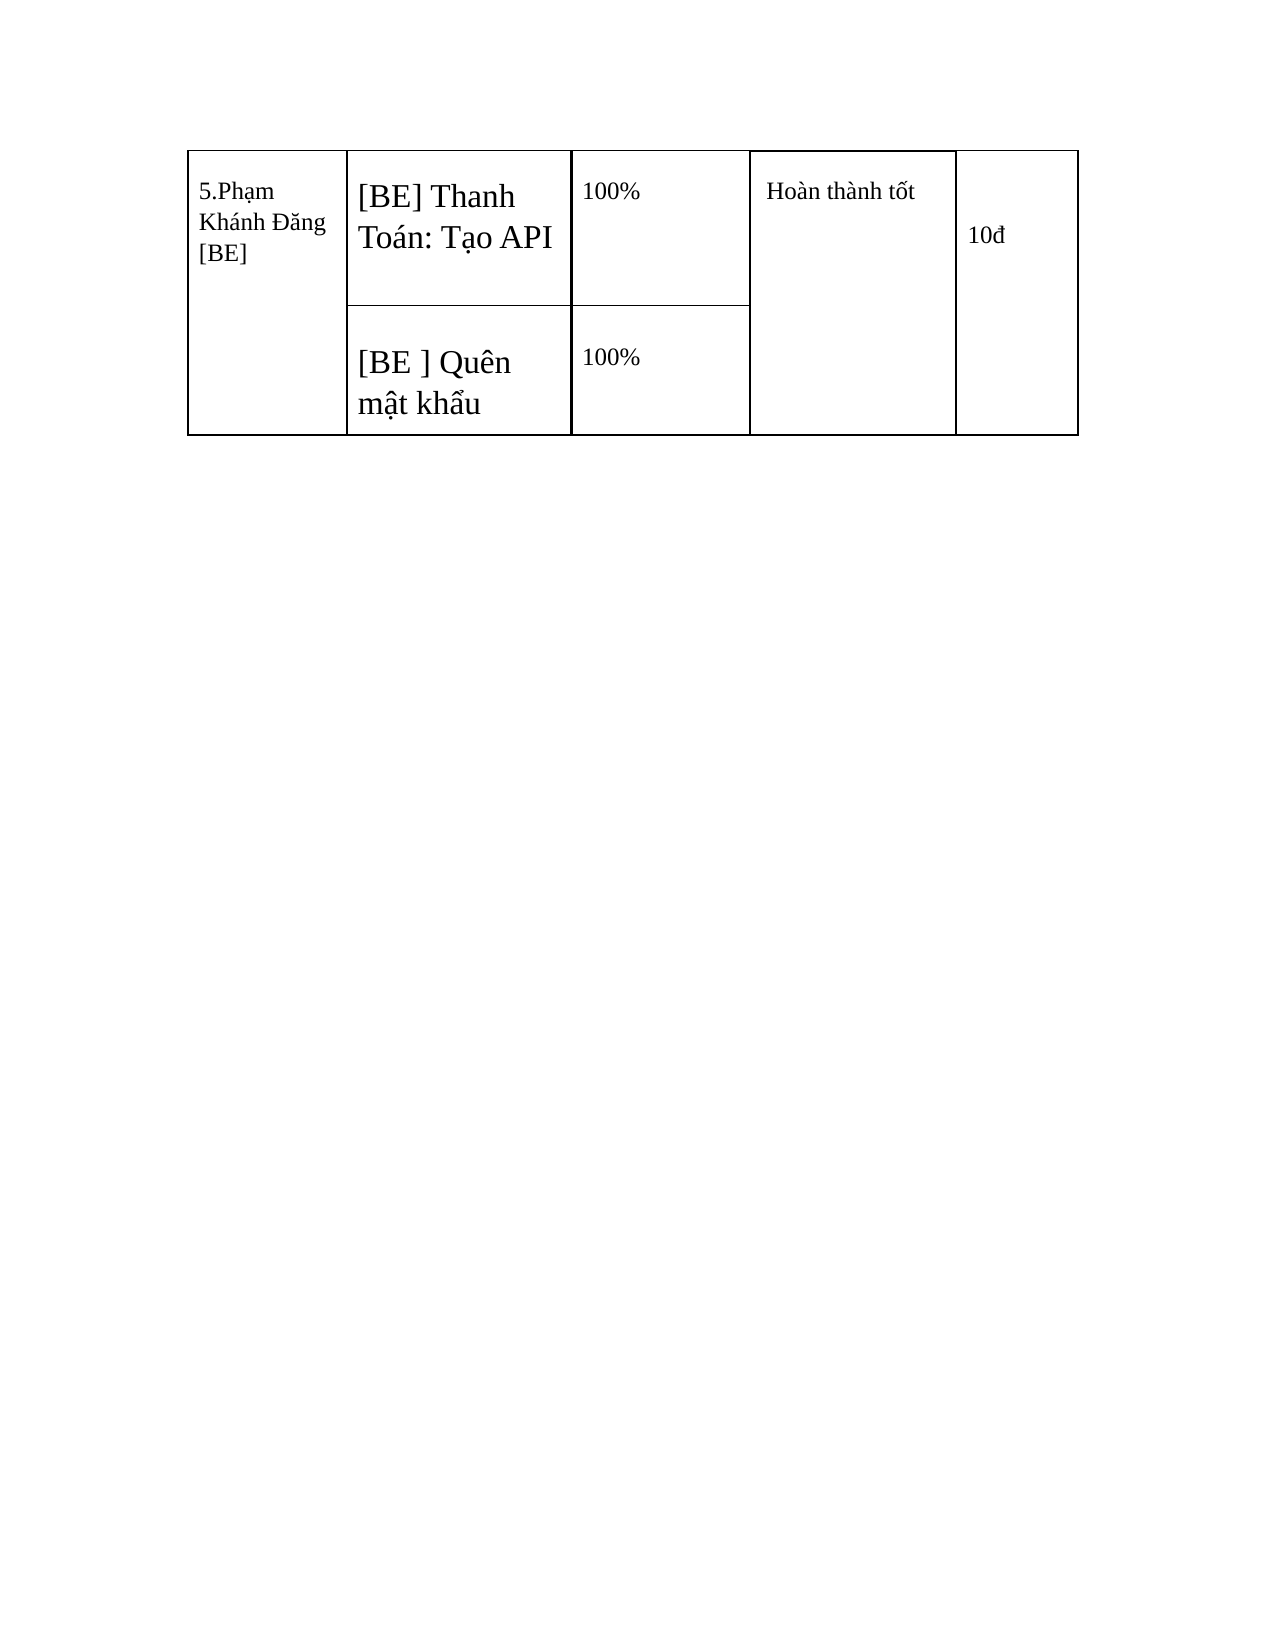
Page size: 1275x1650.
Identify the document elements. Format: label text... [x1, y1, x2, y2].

table_cell 100% [573, 151, 749, 304]
table_cell [957, 151, 1077, 207]
table_cell [957, 261, 1077, 434]
table_cell [BE] Thanh Toán: Tạo API [348, 151, 570, 304]
table_cell 5.Phạm Khánh Đăng [BE] [189, 151, 346, 434]
table_cell [BE ] Quên mật khẩu [348, 306, 570, 434]
table_cell Hoàn thành tốt [751, 152, 955, 434]
table_cell 10đ [957, 207, 1077, 261]
table_cell 100% [573, 306, 749, 434]
